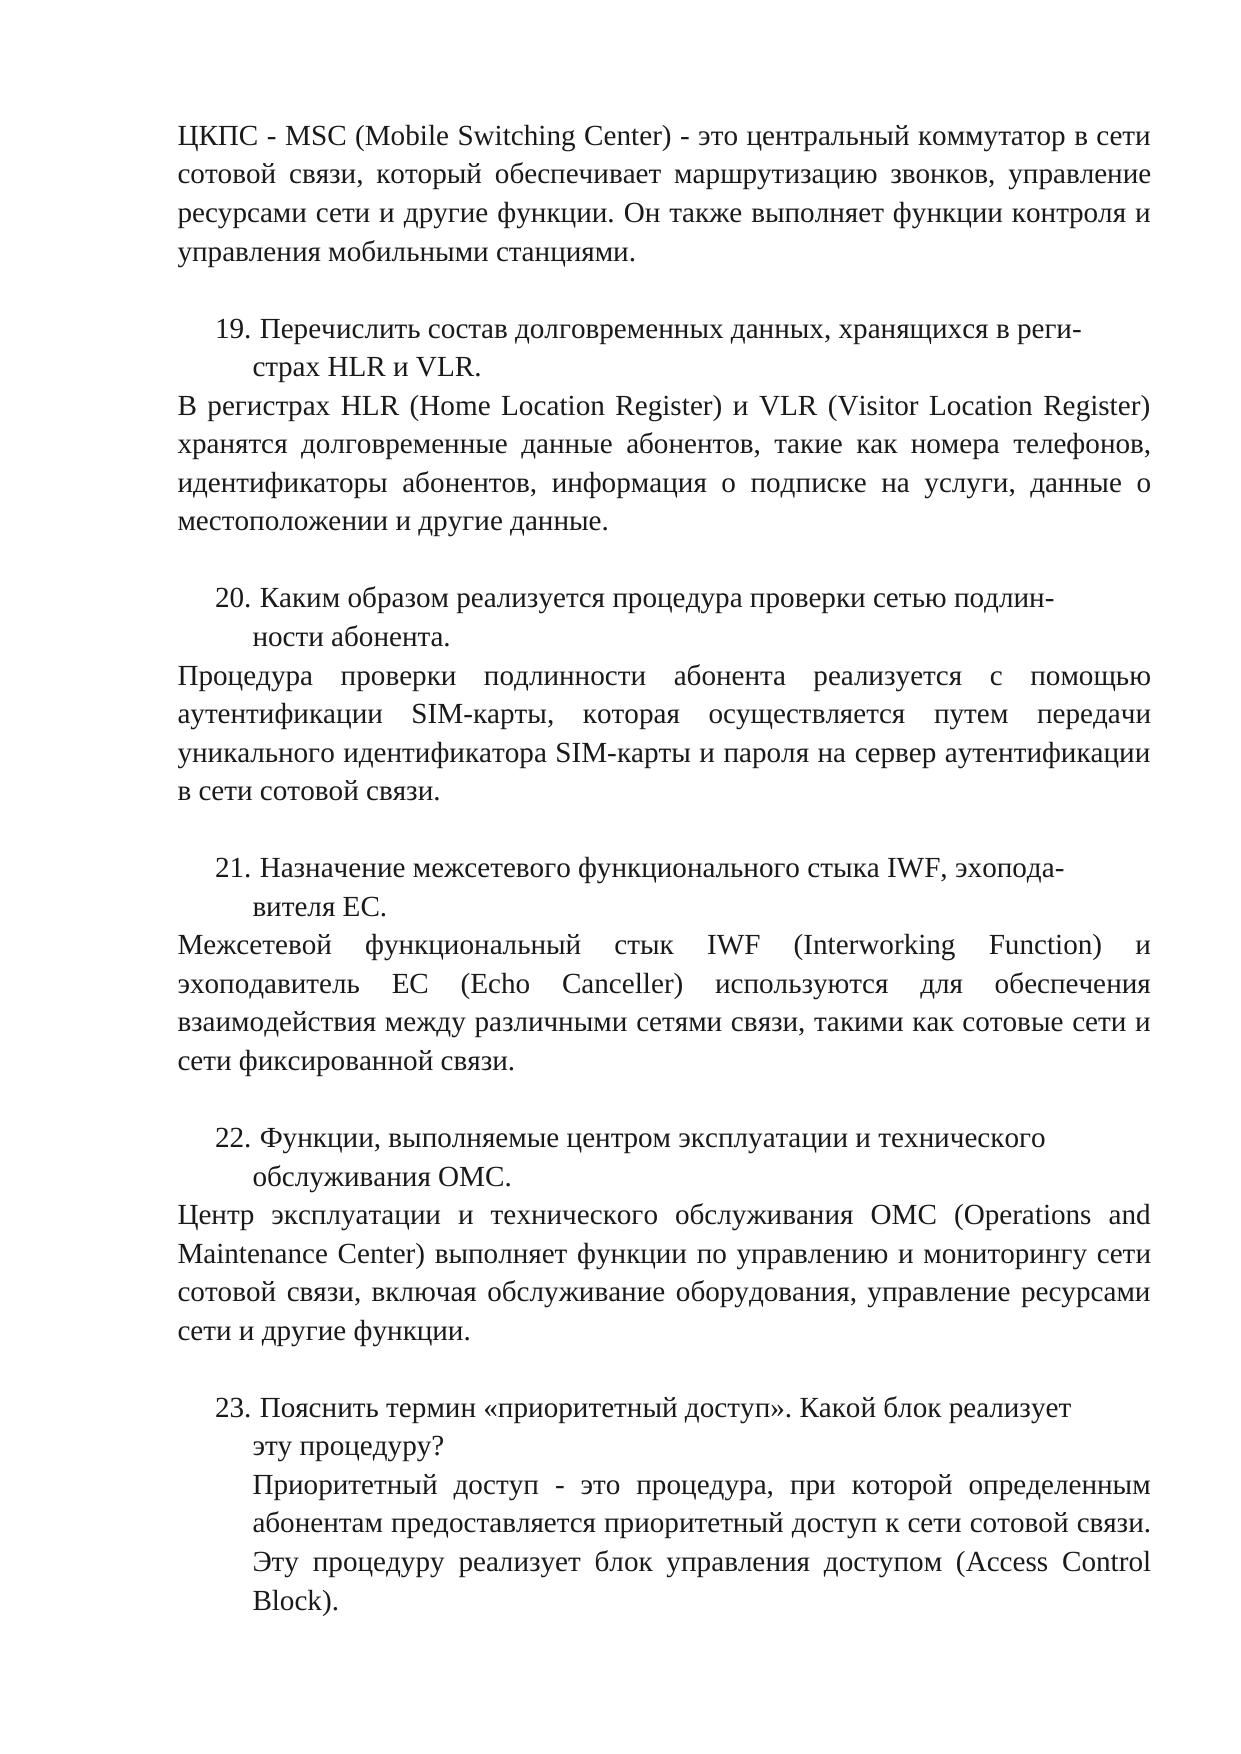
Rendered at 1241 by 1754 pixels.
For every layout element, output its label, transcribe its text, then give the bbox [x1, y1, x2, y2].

text Процедура проверки подлинности абонента реализуется с помощью аутентификации SIM-карты, которая осуществляется путем передачи уникального идентификатора SIM-карты и пароля на сервер аутентификации в сети сотовой связи. [177, 658, 1152, 807]
list Функции, выполняемые центром эксплуатации и технического [215, 1120, 1152, 1154]
text Межсетевой функциональный стык IWF (Interworking Function) и эхоподавитель ЕС (Echo Canceller) используются для обеспечения взаимодействия между различными сетями связи, такими как сотовые сети и сети фиксированной связи. [177, 927, 1152, 1077]
list Назначение межсетевого функционального стыка IWF, эхопода- [215, 850, 1152, 884]
list эту процедуру? [252, 1428, 1152, 1462]
text В регистрах HLR (Home Location Register) и VLR (Visitor Location Register) хранятся долговременные данные абонентов, такие как номера телефонов, идентификаторы абонентов, информация о подписке на услуги, данные о местоположении и другие данные. [177, 388, 1152, 537]
list Приоритетный доступ - это процедура, при которой определенным абонентам предоставляется приоритетный доступ к сети сотовой связи. Эту процедуру реализует блок управления доступом (Access Control Block). [252, 1467, 1152, 1616]
text Центр эксплуатации и технического обслуживания ОМС (Operations and Maintenance Center) выполняет функции по управлению и мониторингу сети сотовой связи, включая обслуживание оборудования, управление ресурсами сети и другие функции. [177, 1197, 1152, 1346]
list страх HLR и VLR. [252, 349, 1152, 383]
text ЦКПС - MSC (Mobile Switching Center) - это центральный коммутатор в сети сотовой связи, который обеспечивает маршрутизацию звонков, управление ресурсами сети и другие функции. Он также выполняет функции контроля и управления мобильными станциями. [177, 118, 1152, 267]
list обслуживания ОМС. [252, 1159, 1152, 1192]
list Перечислить состав долговременных данных, хранящихся в реги- [215, 311, 1152, 344]
list Каким образом реализуется процедура проверки сетью подлин- [215, 581, 1152, 614]
list ности абонента. [252, 619, 1152, 653]
list вителя ЕС. [252, 889, 1152, 922]
list Пояснить термин «приоритетный доступ». Какой блок реализует [215, 1390, 1152, 1423]
